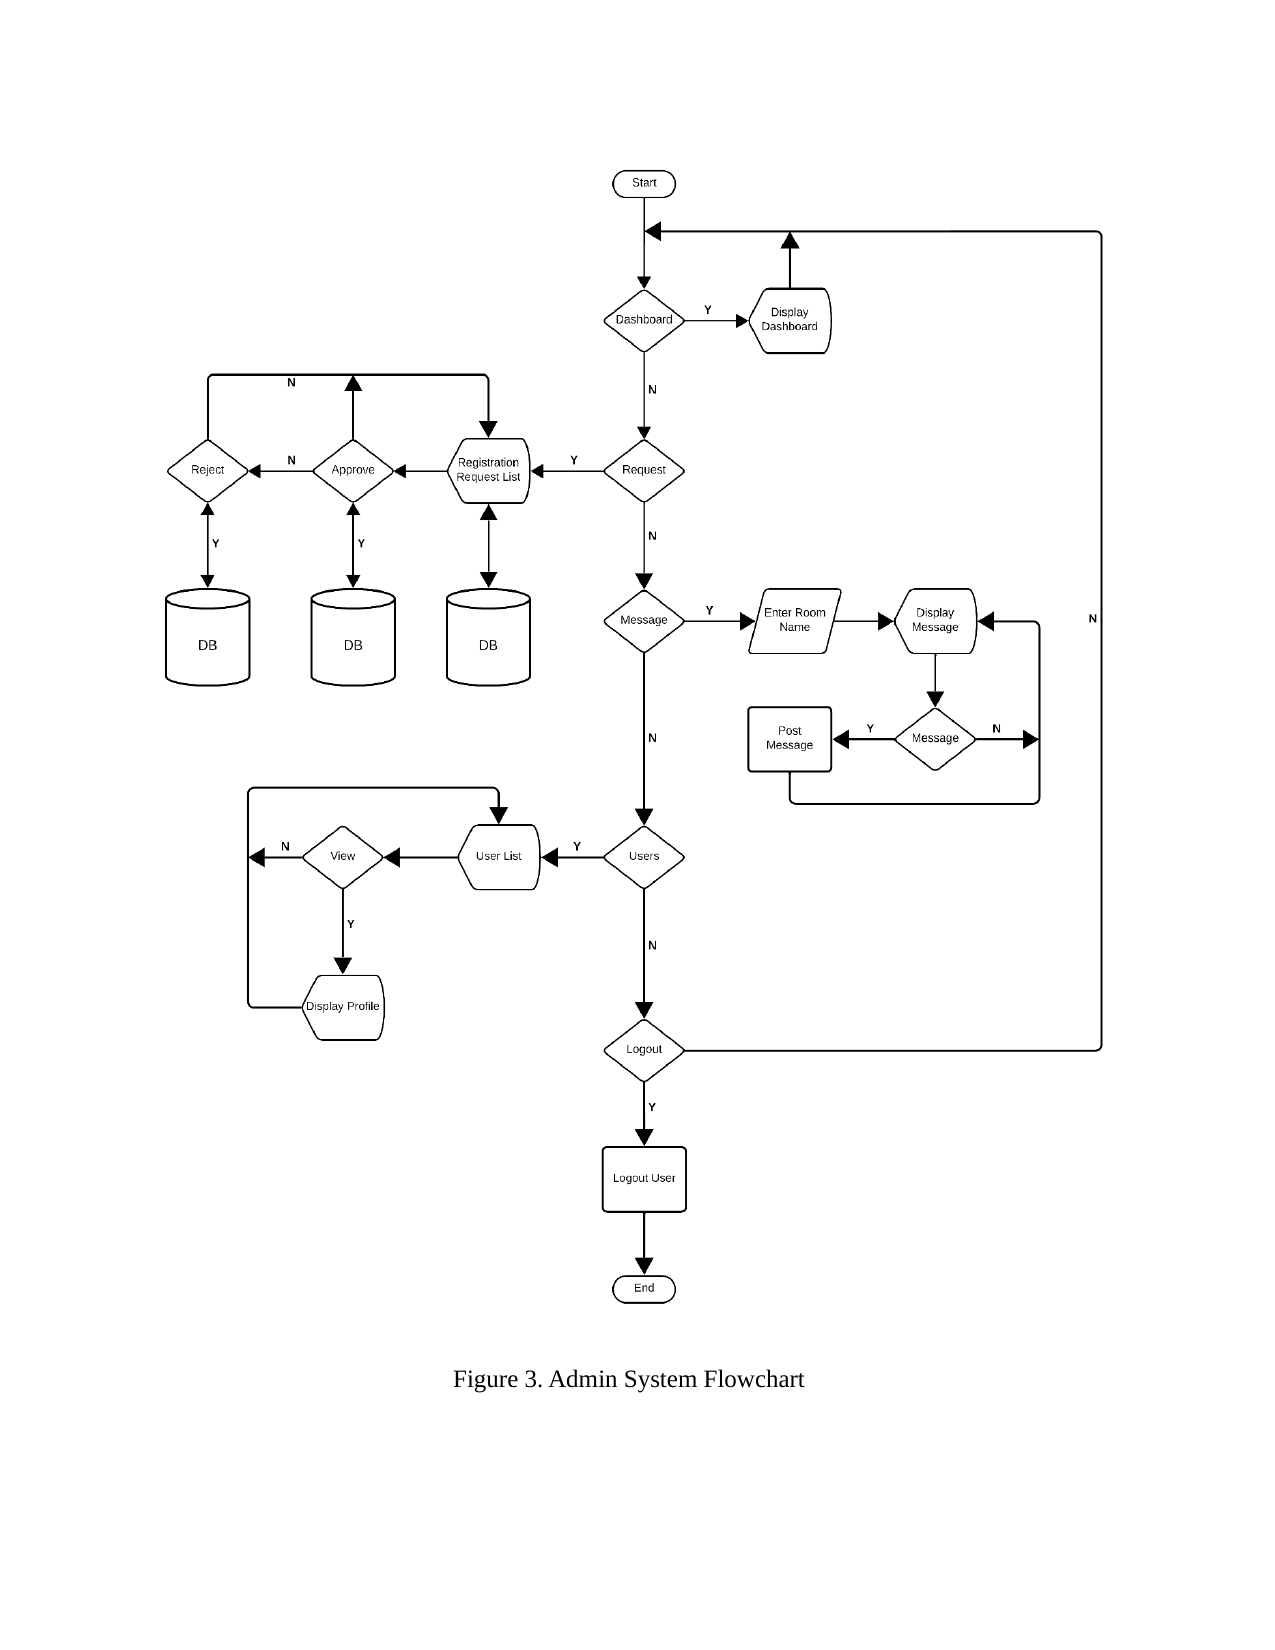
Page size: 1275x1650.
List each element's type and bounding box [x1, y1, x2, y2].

picture [146, 150, 1122, 1324]
